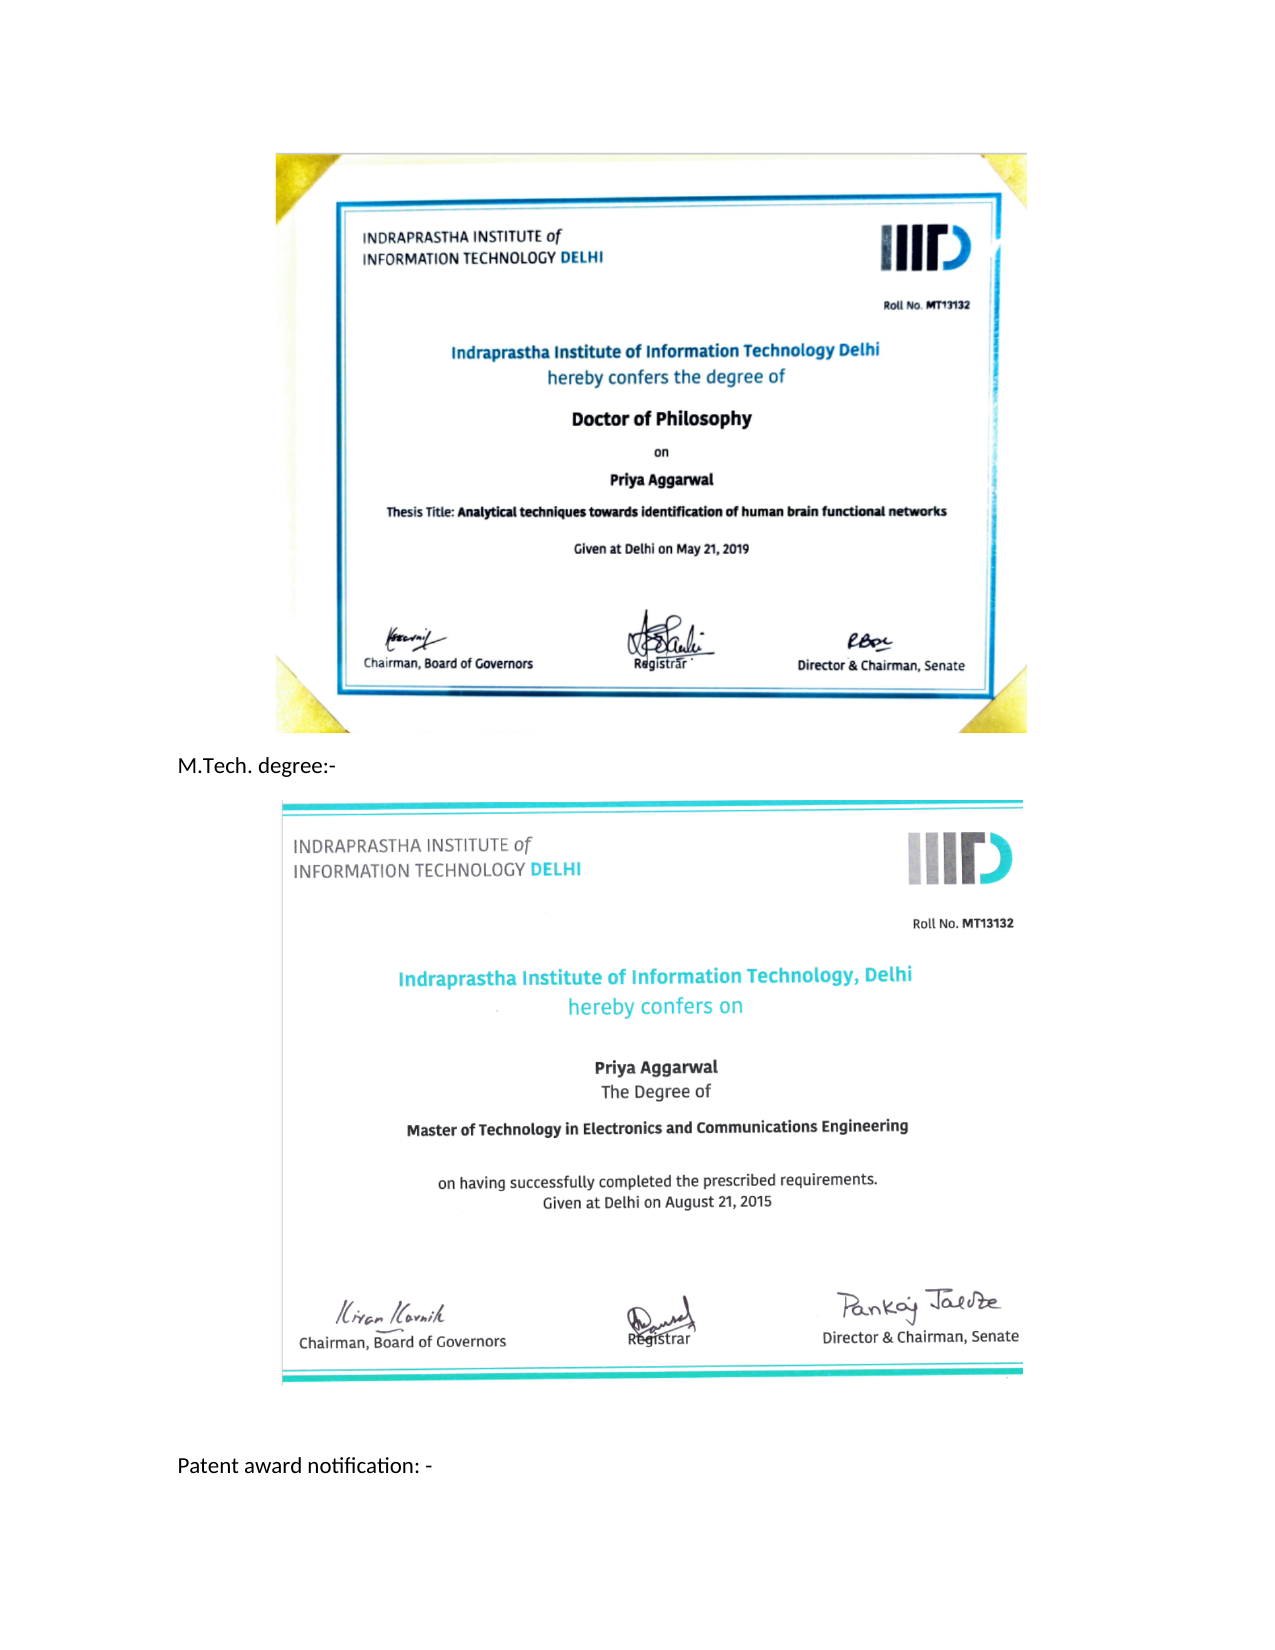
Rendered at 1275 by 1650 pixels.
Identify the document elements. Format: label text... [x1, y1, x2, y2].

text M.Tech. degree:- [177, 752, 1125, 779]
text Patent award notification: - [177, 1451, 1125, 1479]
picture [276, 153, 1027, 733]
picture [280, 800, 1023, 1386]
